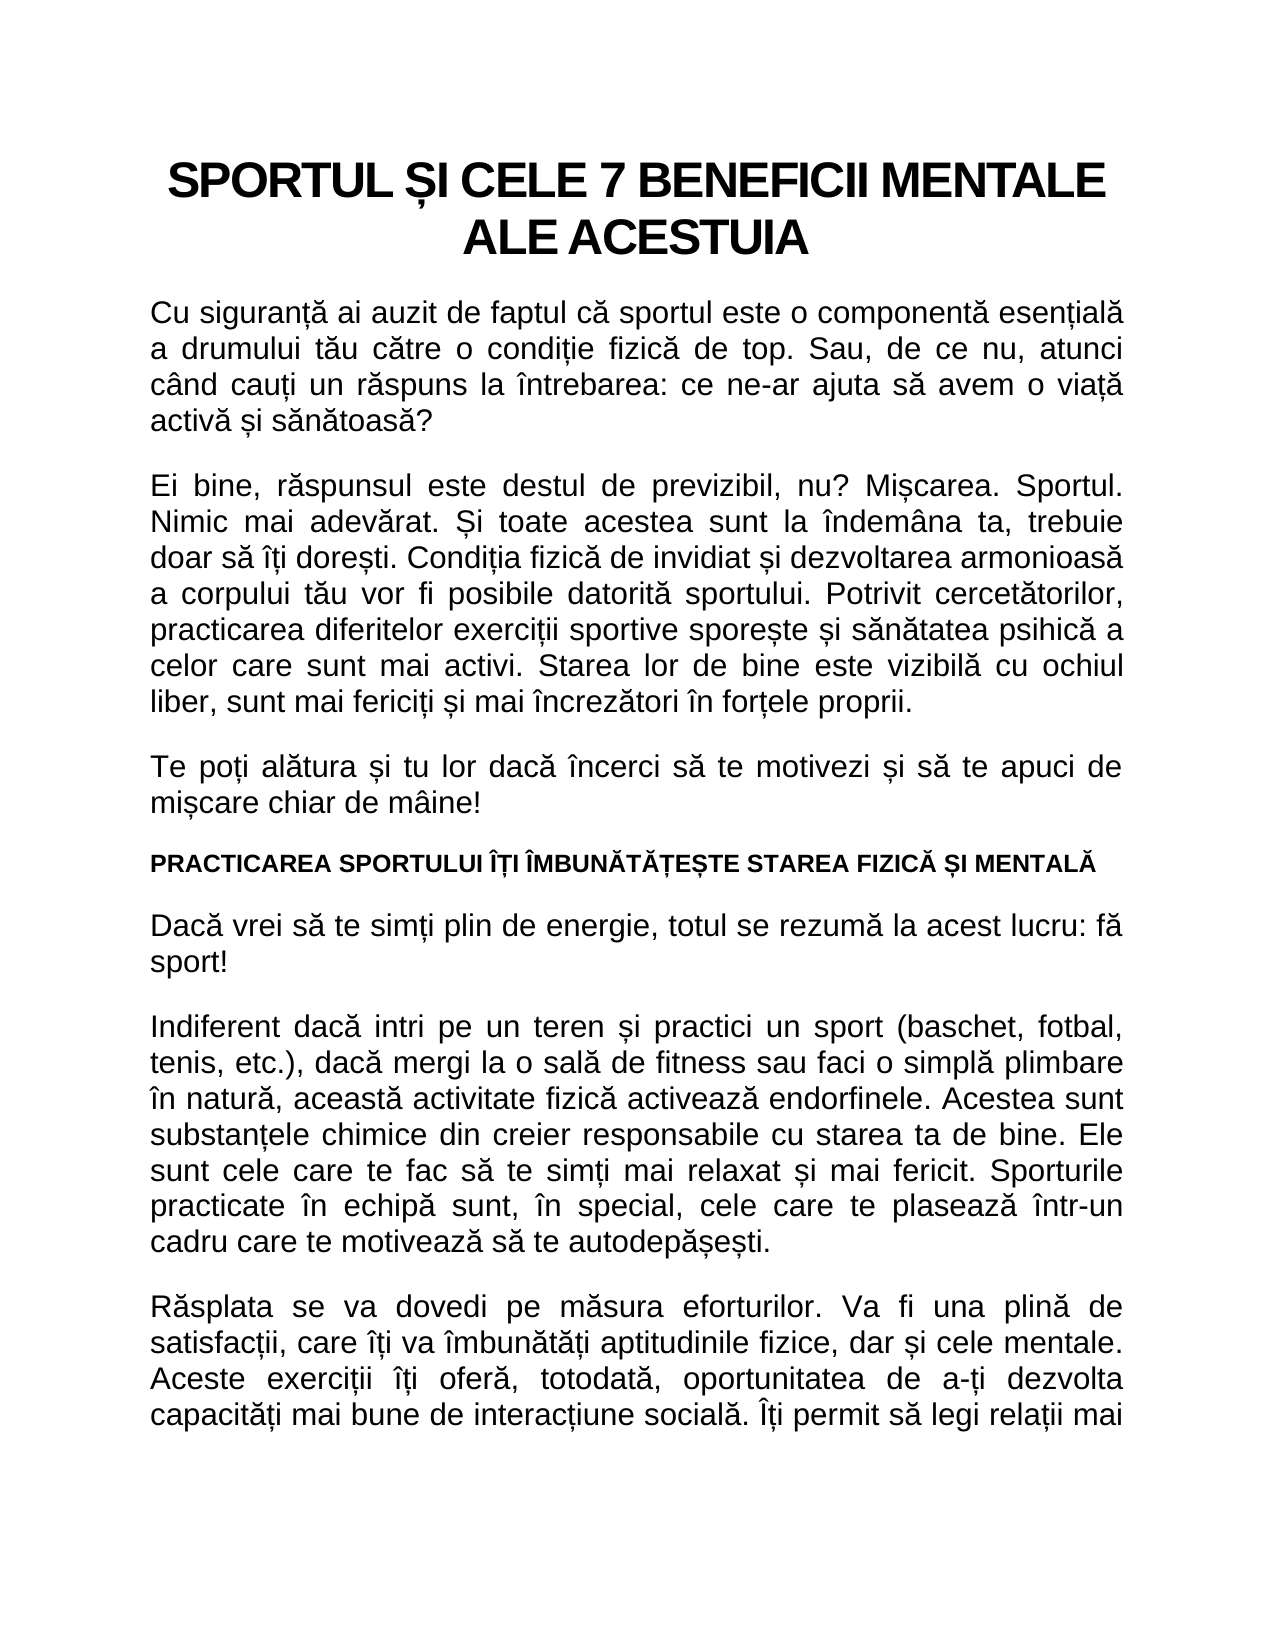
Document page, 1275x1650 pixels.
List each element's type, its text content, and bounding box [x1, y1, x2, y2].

text Te poți alătura și tu lor dacă încerci să te motivezi și să te apuci de mișcare chiar de mâine! [150, 748, 1125, 820]
text SPORTUL ȘI CELE 7 BENEFICII MENTALE ALE ACESTUIA [150, 150, 1125, 265]
text Cu siguranță ai auzit de faptul că sportul este o componentă esențială a drumului tău către o condiție fizică de top. Sau, de ce nu, atunci când cauți un răspuns la întrebarea: ce ne-ar ajuta să avem o viață activă și sănătoasă? [150, 294, 1125, 438]
text Indiferent dacă intri pe un teren și practici un sport (baschet, fotbal, tenis, etc.), dacă mergi la o sală de fitness sau faci o simplă plimbare în natură, această activitate fizică activează endorfinele. Acestea sunt substanțele chimice din creier responsabile cu starea ta de bine. Ele sunt cele care te fac să te simți mai relaxat și mai fericit. Sporturile practicate în echipă sunt, în special, cele care te plasează într-un cadru care te motivează să te autodepășești. [150, 1008, 1125, 1259]
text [150, 1288, 1125, 1432]
text PRACTICAREA SPORTULUI ÎȚI ÎMBUNĂTĂȚEȘTE STAREA FIZICĂ ȘI MENTALĂ [150, 849, 1125, 878]
text Dacă vrei să te simți plin de energie, totul se rezumă la acest lucru: fă sport! [150, 907, 1125, 979]
text Ei bine, răspunsul este destul de previzibil, nu? Mișcarea. Sportul. Nimic mai adevărat. Și toate acestea sunt la îndemâna ta, trebuie doar să îți dorești. Condiția fizică de invidiat și dezvoltarea armonioasă a corpului tău vor fi posibile datorită sportului. Potrivit cercetătorilor, practicarea diferitelor exerciții sportive sporește și sănătatea psihică a celor care sunt mai activi. Starea lor de bine este vizibilă cu ochiul liber, sunt mai fericiți și mai încrezători în forțele proprii. [150, 467, 1125, 719]
